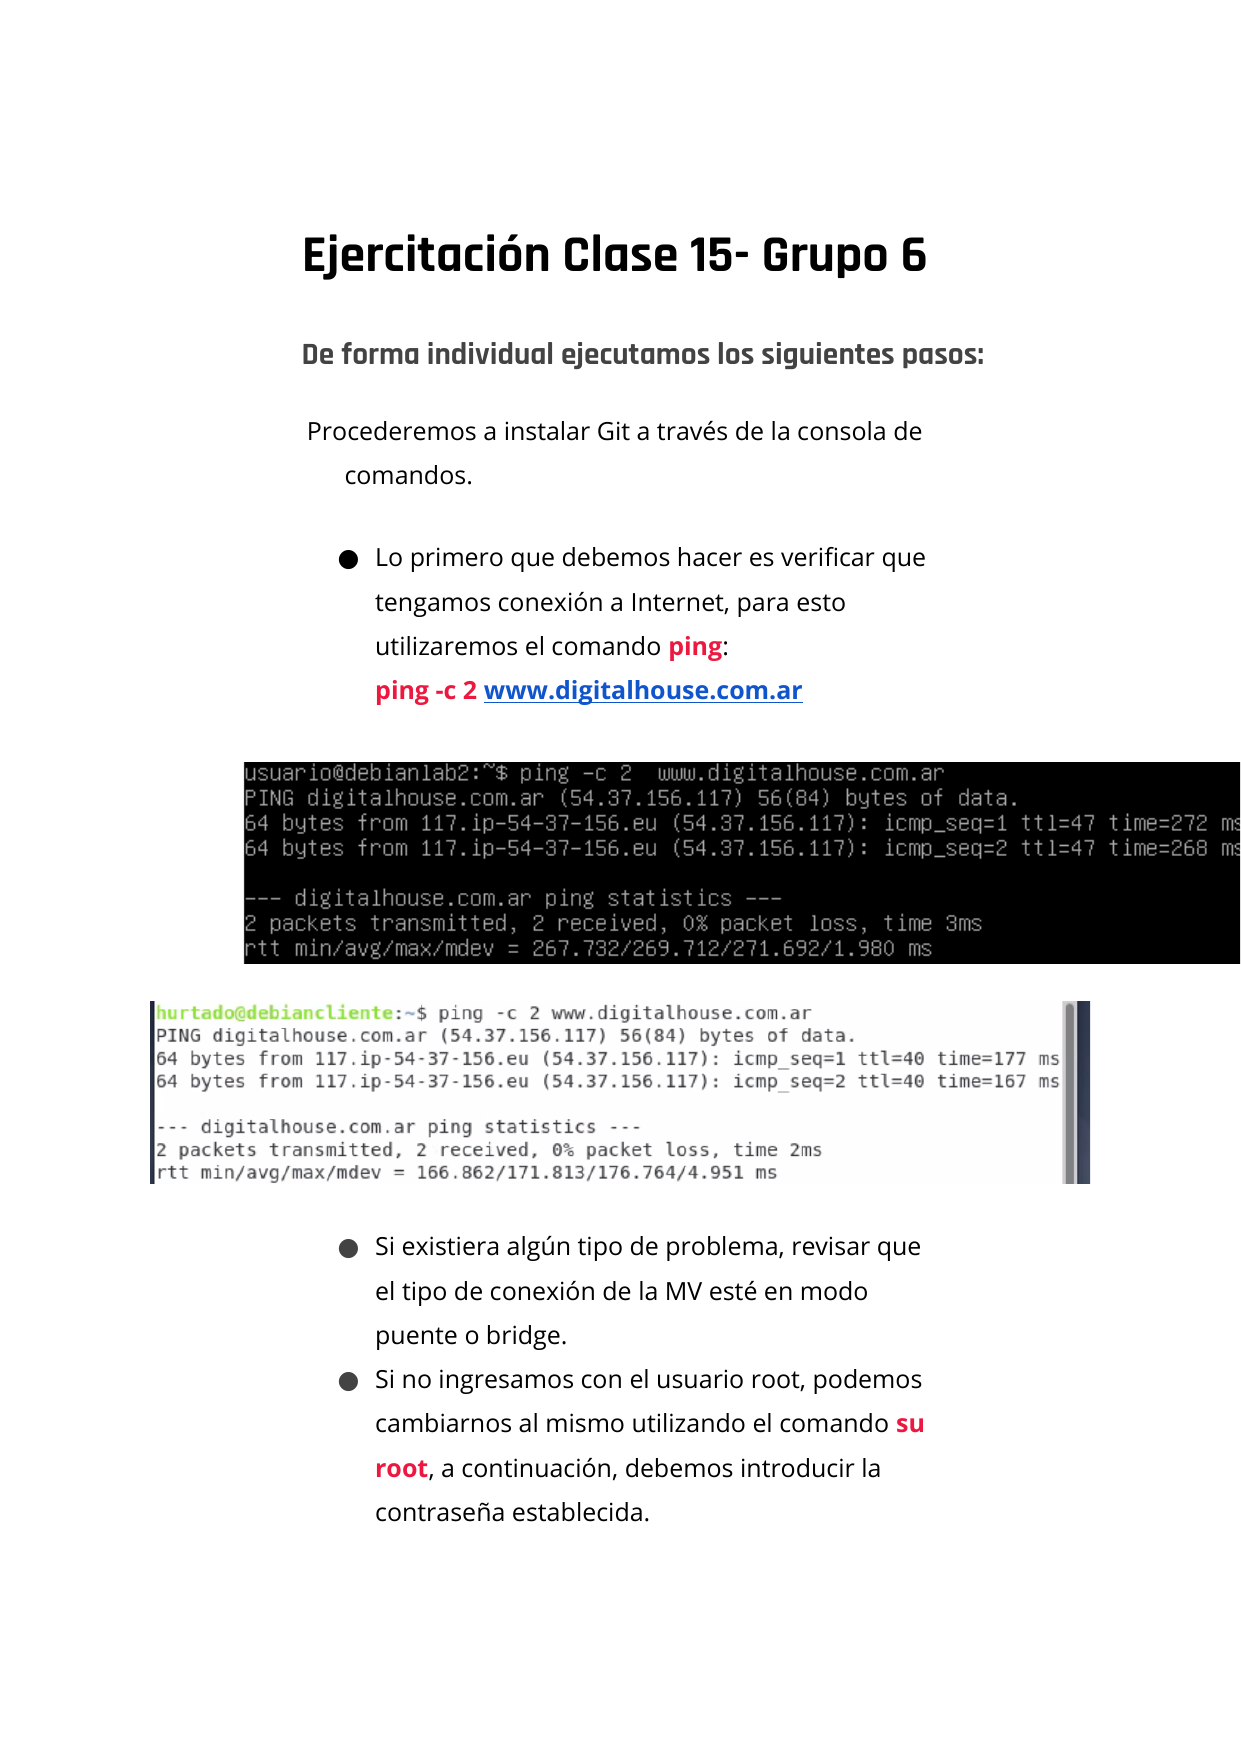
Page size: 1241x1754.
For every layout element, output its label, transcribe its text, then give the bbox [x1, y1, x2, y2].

picture [243, 762, 1241, 964]
list Si no ingresamos con el usuario root, podemos cambiarnos al mismo utilizando el comando su root, a continuación, debemos introducir la contraseña establecida. [337, 1362, 933, 1529]
subtitle Ejercitación Clase 15- Grupo 6 [302, 223, 1090, 290]
picture [150, 1001, 1091, 1184]
list Lo primero que debemos hacer es verificar que tengamos conexión a Internet, para esto utilizaremos el comando ping: ping -c 2 www.digitalhouse.com.ar [337, 540, 933, 707]
subtitle De forma individual ejecutamos los siguientes pasos: [301, 335, 1091, 375]
list Si existiera algún tipo de problema, revisar que el tipo de conexión de la MV esté en modo puente o bridge. [337, 1229, 933, 1352]
text Procederemos a instalar Git a través de la consola de comandos. [307, 413, 933, 492]
